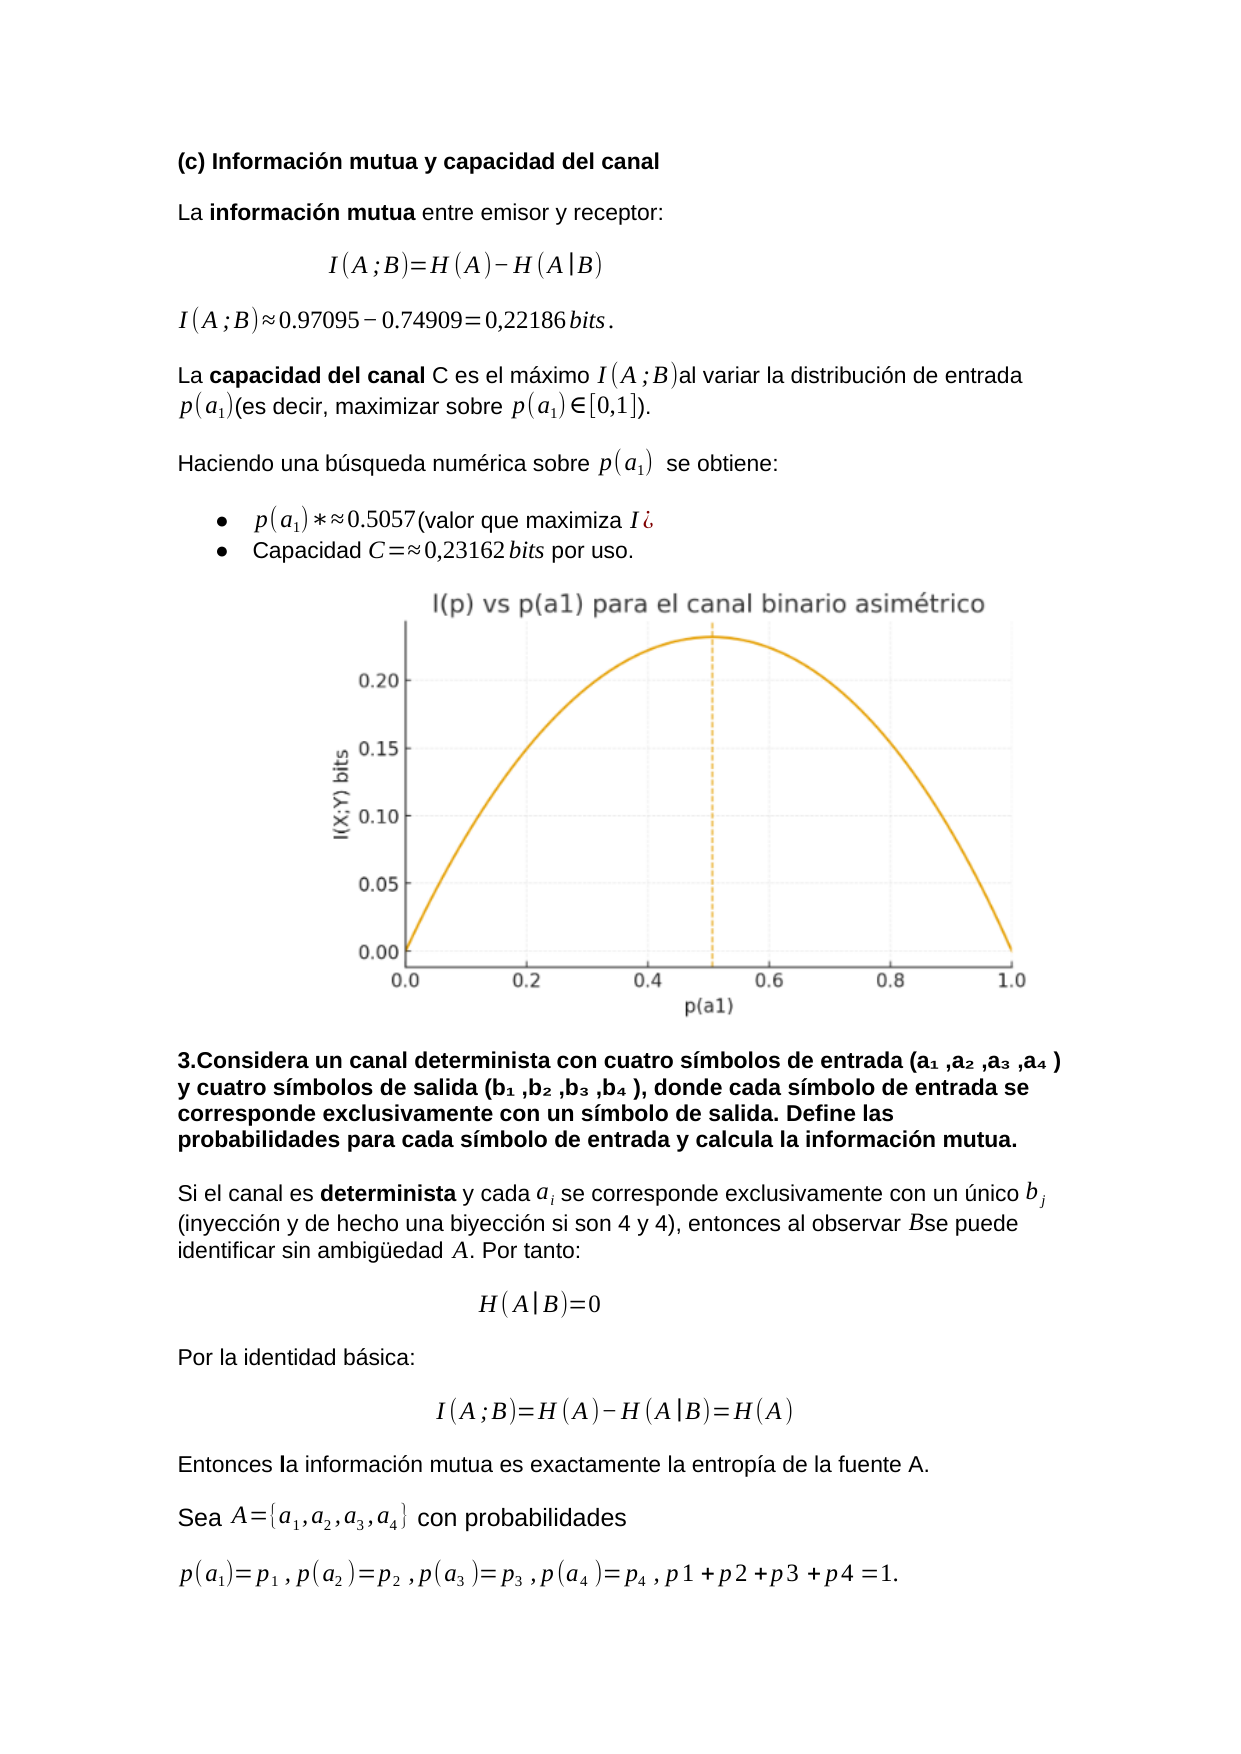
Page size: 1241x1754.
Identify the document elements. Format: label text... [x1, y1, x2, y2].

list Capacidad por uso. [215, 536, 1063, 564]
text Haciendo una búsqueda numérica sobre se obtiene: [177, 447, 1063, 479]
text Si el canal es determinista y cada ​ se corresponde exclusivamente con un único (inyección y de hecho una biyección si son 4 y 4), entonces al observar se puede identificar sin ambigüedad . Por tanto: [177, 1178, 1063, 1264]
text La información mutua entre emisor y receptor: [177, 199, 1063, 225]
text (c) Información mutua y capacidad del canal [177, 148, 1063, 174]
text 3.Considera un canal determinista con cuatro símbolos de entrada (a₁ ,a₂ ,a₃ ,a₄ ) y cuatro símbolos de salida (b₁ ,b₂ ,b₃ ,b₄ ), donde cada símbolo de entrada se corresponde exclusivamente con un símbolo de salida. Define las probabilidades para cada símbolo de entrada y calcula la información mutua. [177, 1047, 1063, 1153]
text Por la identidad básica: [177, 1344, 1063, 1371]
text Sea con probabilidades [177, 1502, 1063, 1533]
text La capacidad del canal C es el máximo al variar la distribución de entrada (es decir, maximizar sobre ). [177, 360, 1063, 422]
list (valor que maximiza [215, 504, 1063, 536]
picture [252, 588, 1138, 1023]
text Entonces la información mutua es exactamente la entropía de la fuente A. [177, 1451, 1063, 1477]
